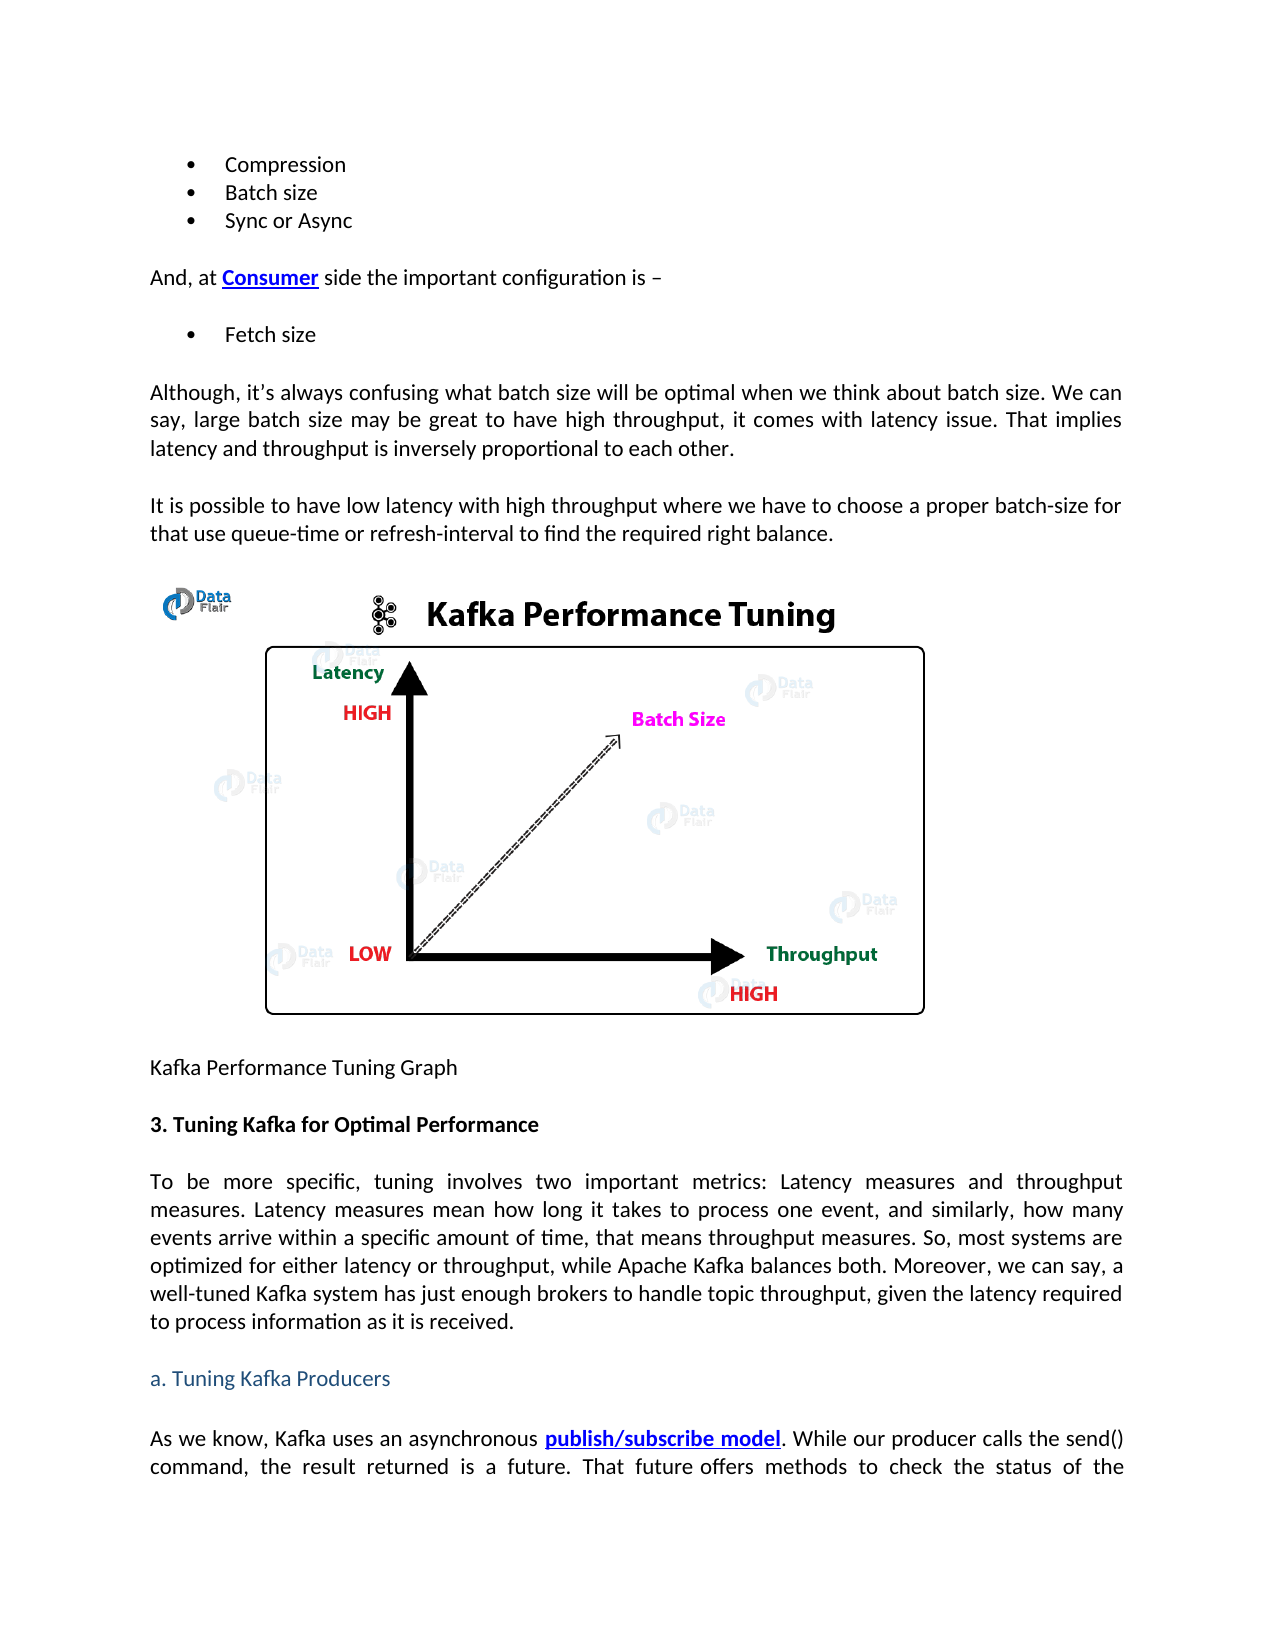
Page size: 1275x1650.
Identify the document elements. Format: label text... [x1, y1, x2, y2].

list Batch size [187, 178, 1125, 206]
subtitle 3. Tuning Kafka for Optimal Performance [150, 1110, 1125, 1138]
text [150, 1424, 1125, 1480]
list Fetch size [187, 320, 1125, 348]
picture [150, 576, 1006, 1024]
text Kafka Performance Tuning Graph [150, 1053, 1125, 1081]
text To be more specific, tuning involves two important metrics: Latency measures and throughput measures. Latency measures mean how long it takes to process one event, and similarly, how many events arrive within a specific amount of time, that means throughput measures. So, most systems are optimized for either latency or throughput, while Apache Kafka balances both. Moreover, we can say, a well-tuned Kafka system has just enough brokers to handle topic throughput, given the latency required to process information as it is received. [150, 1167, 1125, 1335]
text And, at Consumer side the important configuration is – [150, 263, 1125, 291]
list Sync or Async [187, 206, 1125, 234]
text Although, it’s always confusing what batch size will be optimal when we think about batch size. We can say, large batch size may be great to have high throughput, it comes with latency issue. That implies latency and throughput is inversely proportional to each other. [150, 378, 1125, 462]
list Compression [187, 150, 1125, 178]
subtitle a. Tuning Kafka Producers [150, 1364, 1125, 1392]
text It is possible to have low latency with high throughput where we have to choose a proper batch-size for that use queue-time or refresh-interval to find the required right balance. [150, 491, 1125, 547]
